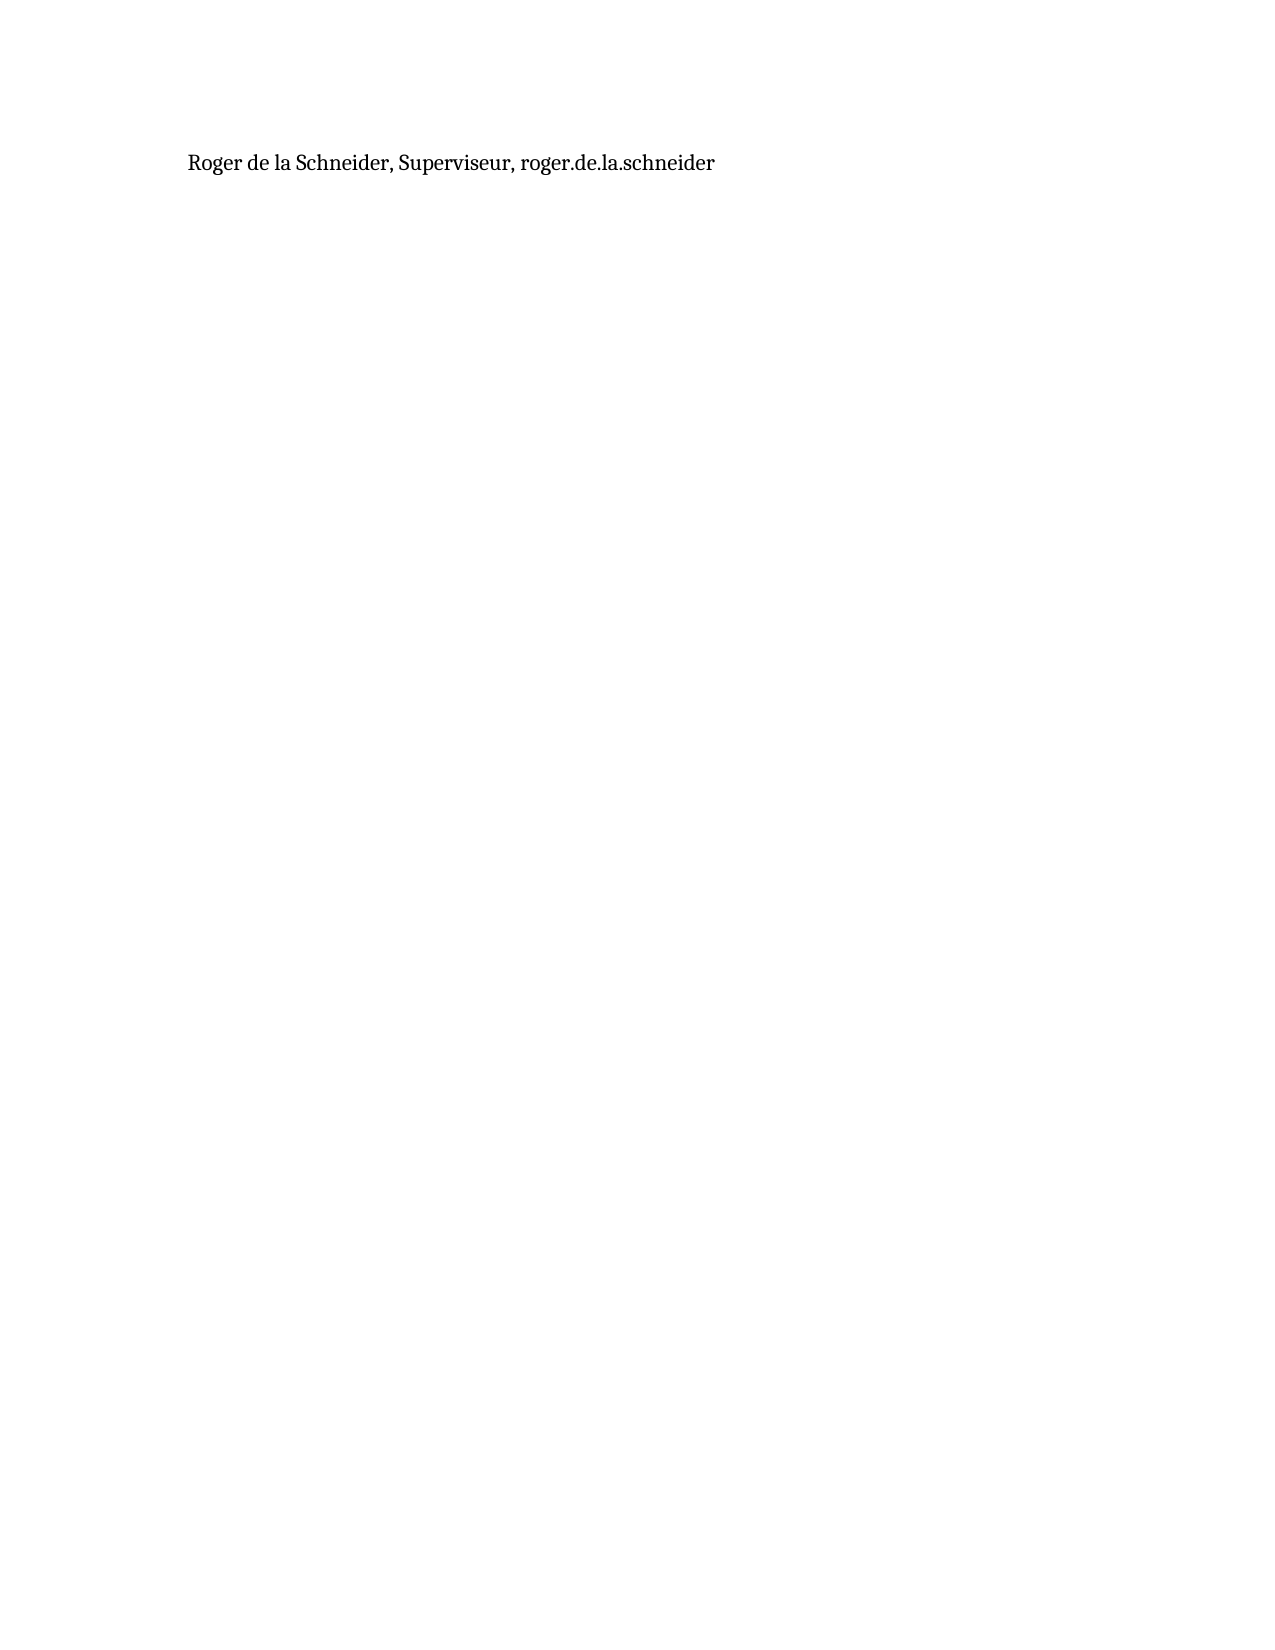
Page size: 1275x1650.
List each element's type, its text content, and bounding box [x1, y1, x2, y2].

text Roger de la Schneider, Superviseur, roger.de.la.schneider [187, 150, 1087, 176]
